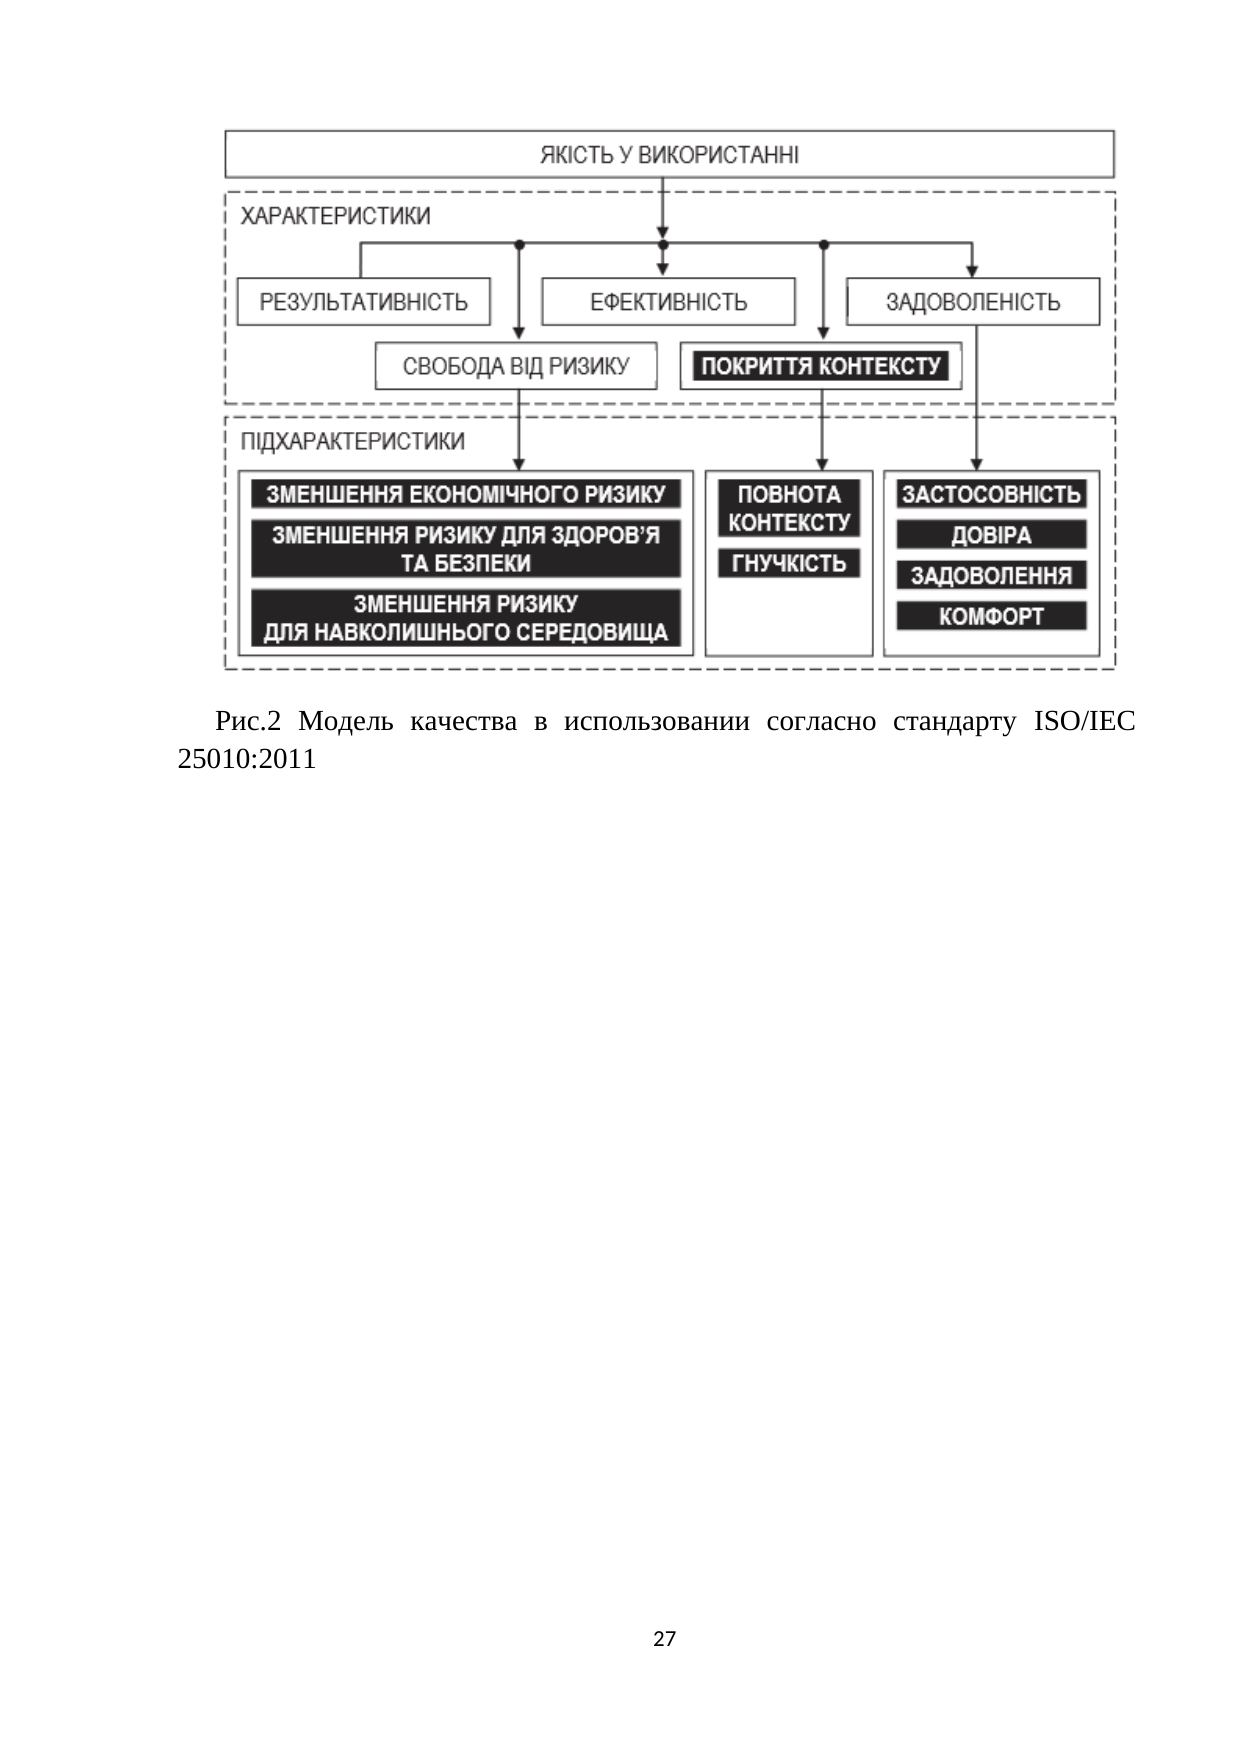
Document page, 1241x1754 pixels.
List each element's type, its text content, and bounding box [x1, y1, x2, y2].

picture [214, 118, 1132, 683]
text Рис.2 Модель качества в использовании согласно стандарту ISO/IEC 25010:2011 [177, 703, 1136, 775]
